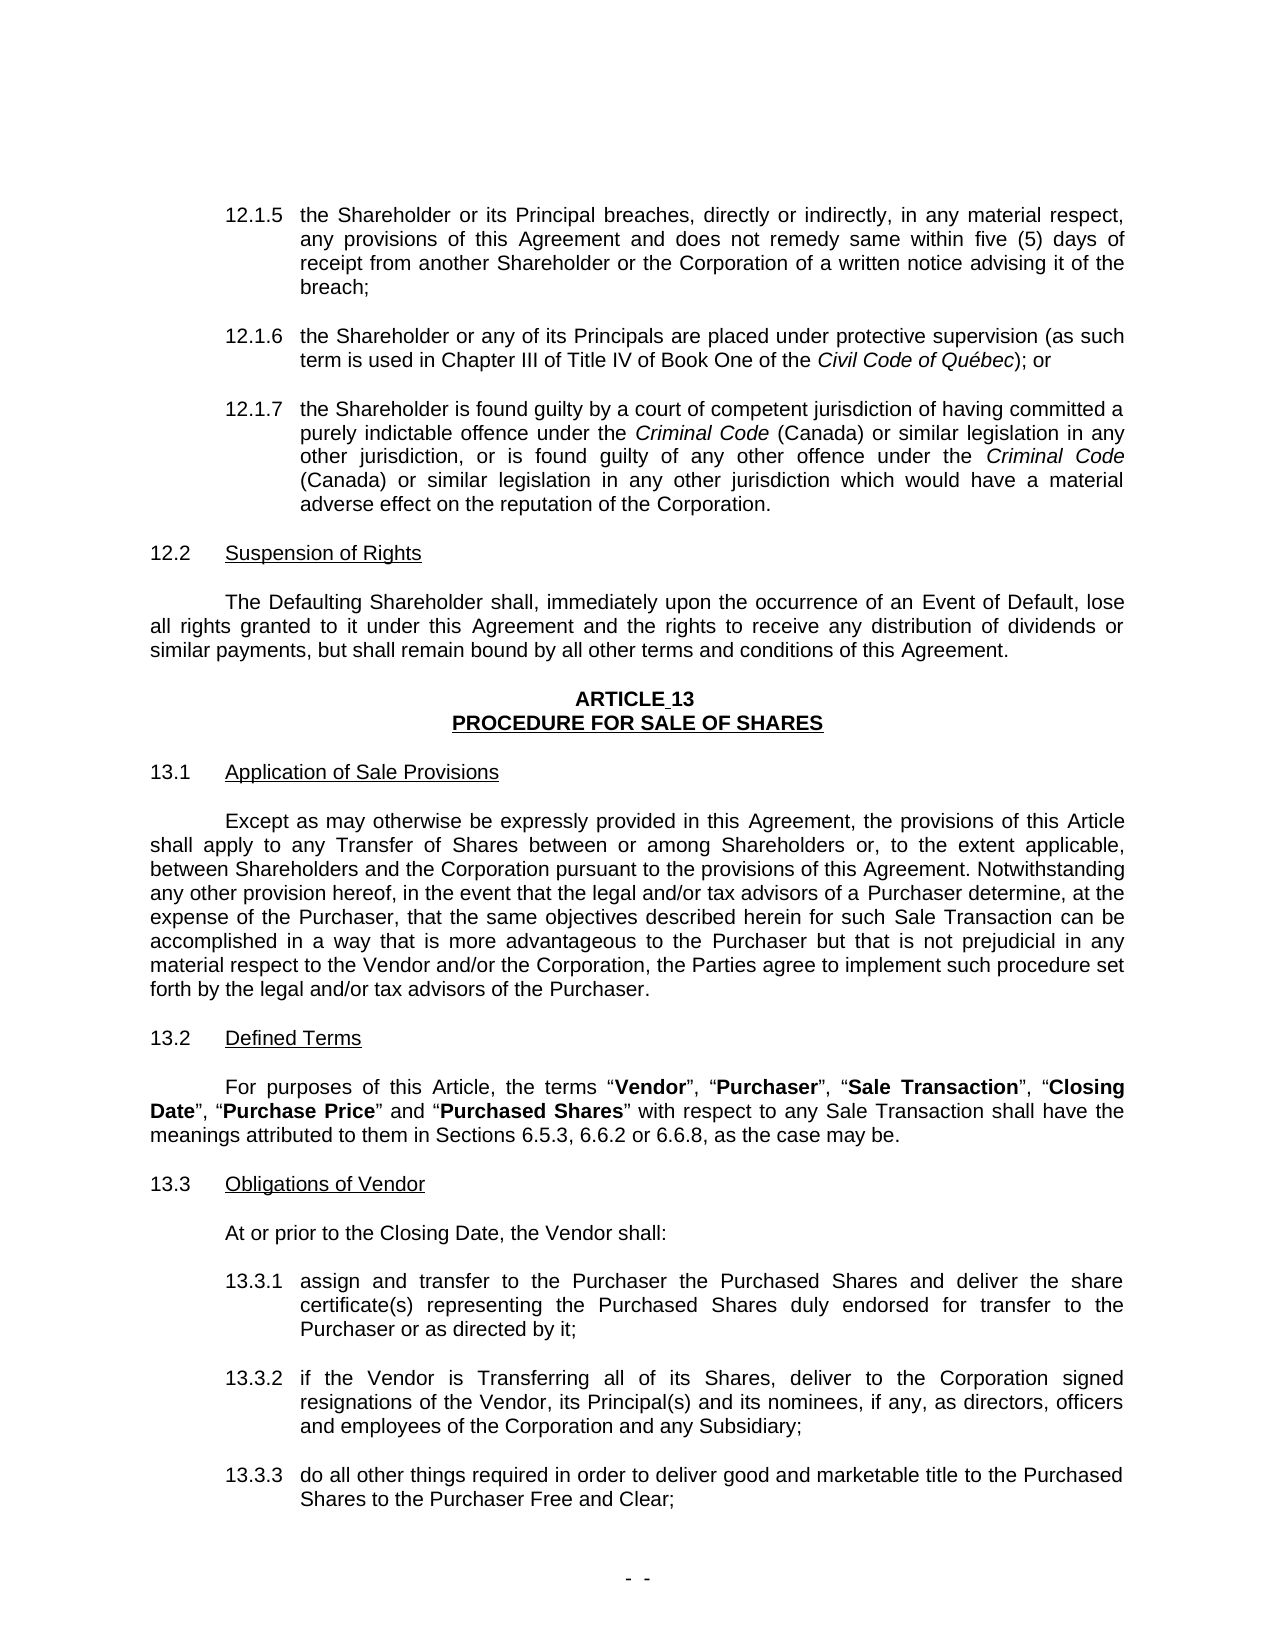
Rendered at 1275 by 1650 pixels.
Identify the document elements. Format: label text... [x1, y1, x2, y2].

text Defined Terms [150, 1026, 1125, 1049]
text Except as may otherwise be expressly provided in this Agreement, the provisions of this Article shall apply to any Transfer of Shares between or among Shareholders or, to the extent applicable, between Shareholders and the Corporation pursuant to the provisions of this Agreement. Notwithstanding any other provision hereof, in the event that the legal and/or tax advisors of a Purchaser determine, at the expense of the Purchaser, that the same objectives described herein for such Sale Transaction can be accomplished in a way that is more advantageous to the Purchaser but that is not prejudicial in any material respect to the Vendor and/or the Corporation, the Parties agree to implement such procedure set forth by the legal and/or tax advisors of the Purchaser. [150, 809, 1125, 1001]
text if the Vendor is Transferring all of its Shares, deliver to the Corporation signed resignations of the Vendor, its Principal(s) and its nominees, if any, as directors, officers and employees of the Corporation and any Subsidiary; [225, 1366, 1125, 1438]
text Application of Sale Provisions [150, 760, 1125, 784]
text do all other things required in order to deliver good and marketable title to the Purchased Shares to the Purchaser Free and Clear; [225, 1463, 1125, 1511]
text assign and transfer to the Purchaser the Purchased Shares and deliver the share certificate(s) representing the Purchased Shares duly endorsed for transfer to the Purchaser or as directed by it; [225, 1269, 1125, 1341]
text the Shareholder or any of its Principals are placed under protective supervision (as such term is used in Chapter III of Title IV of Book One of the Civil Code of Québec); or [225, 323, 1125, 371]
text For purposes of this Article, the terms “Vendor”, “Purchaser”, “Sale Transaction”, “Closing Date”, “Purchase Price” and “Purchased Shares” with respect to any Sale Transaction shall have the meanings attributed to them in Sections 6.5.3, 6.6.2 or 0, as the case may be. [150, 1074, 1125, 1146]
text Obligations of Vendor [150, 1171, 1125, 1195]
text the Shareholder is found guilty by a court of competent jurisdiction of having committed a purely indictable offence under the Criminal Code (Canada) or similar legislation in any other jurisdiction, or is found guilty of any other offence under the Criminal Code (Canada) or similar legislation in any other jurisdiction which would have a material adverse effect on the reputation of the Corporation. [225, 396, 1125, 516]
text Suspension of Rights [150, 541, 1125, 565]
text PROCEDURE FOR SALE OF SHARES [150, 687, 1125, 735]
text At or prior to the Closing Date, the Vendor shall: [150, 1220, 1125, 1244]
text The Defaulting Shareholder shall, immediately upon the occurrence of an Event of Default, lose all rights granted to it under this Agreement and the rights to receive any distribution of dividends or similar payments, but shall remain bound by all other terms and conditions of this Agreement. [150, 590, 1125, 662]
text the Shareholder or its Principal breaches, directly or indirectly, in any material respect, any provisions of this Agreement and does not remedy same within five (5) days of receipt from another Shareholder or the Corporation of a written notice advising it of the breach; [225, 203, 1125, 298]
